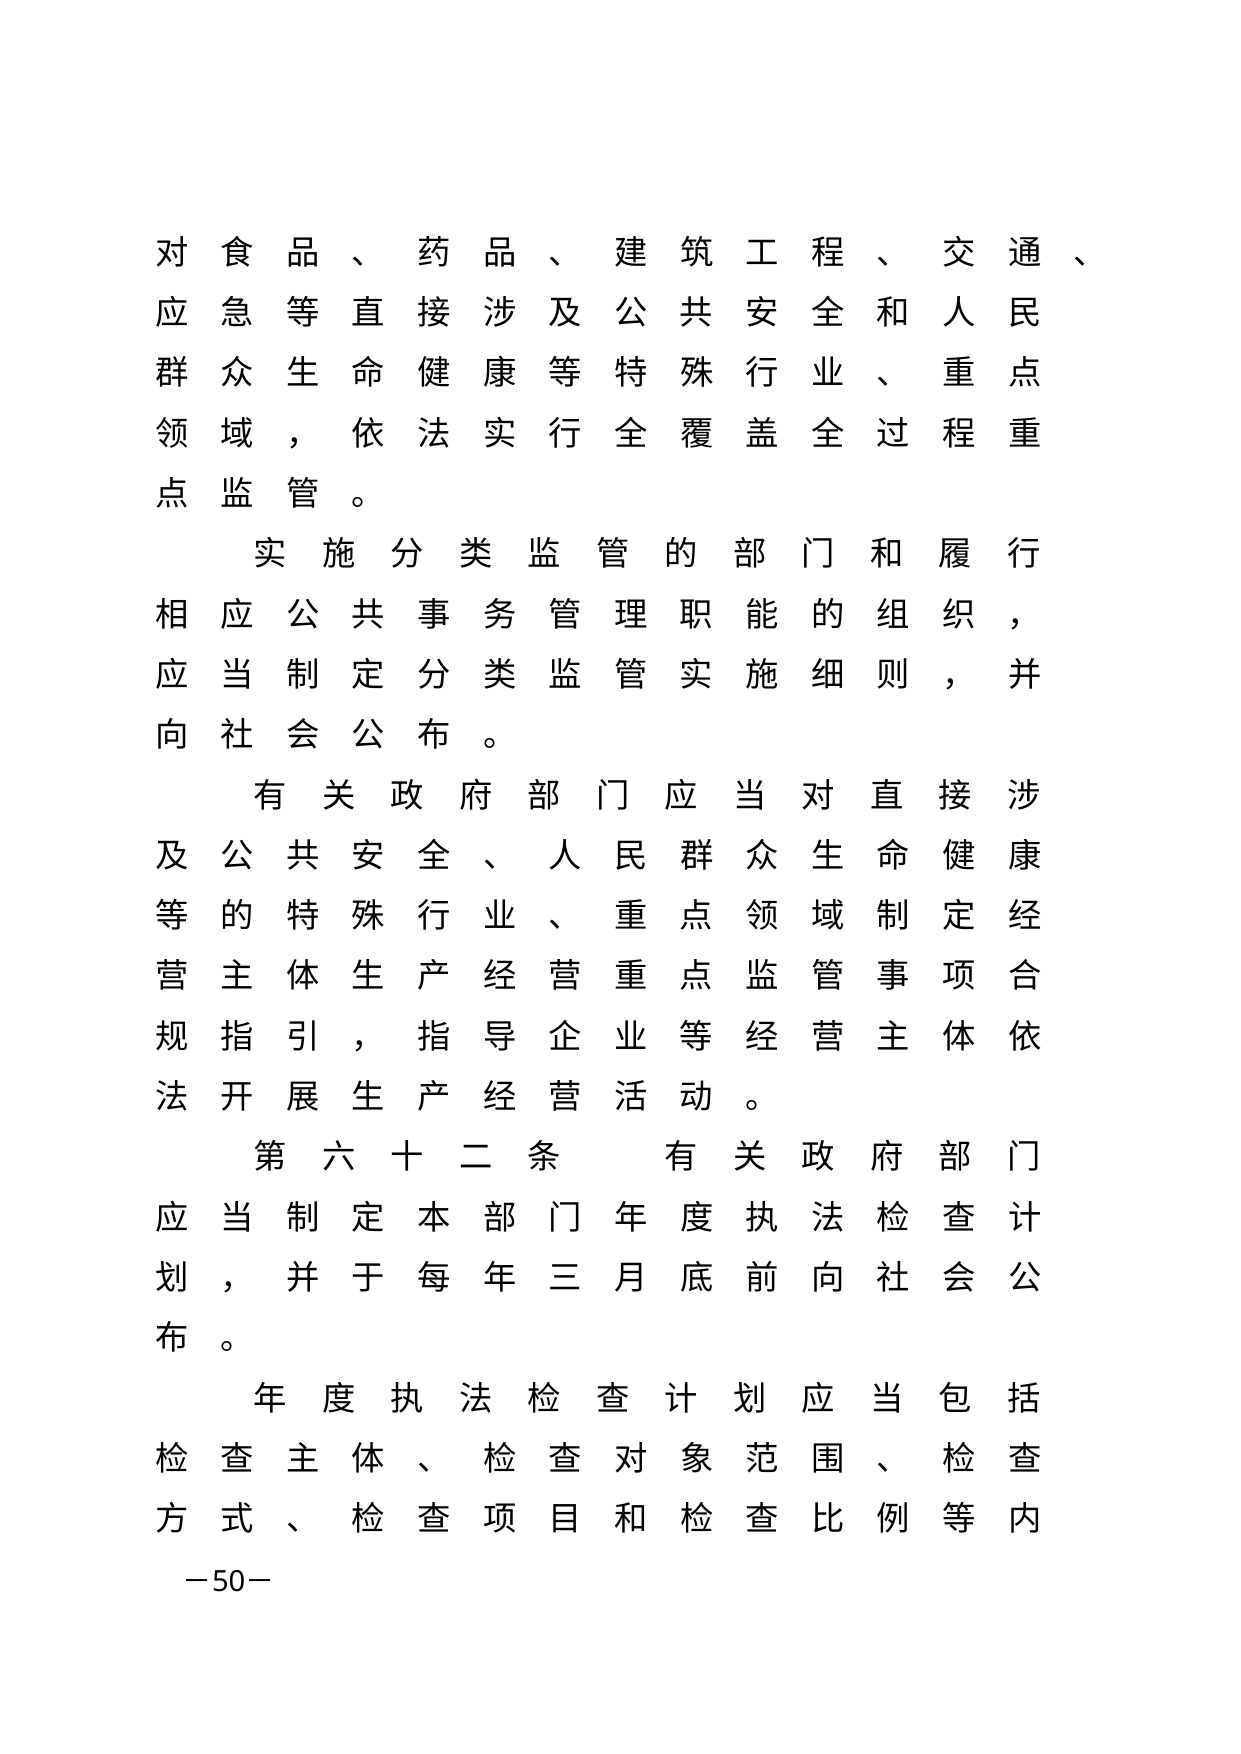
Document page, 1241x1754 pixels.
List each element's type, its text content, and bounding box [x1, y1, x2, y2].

text 有关政府部门应当对直接涉及公共安全、人民群众生命健康等的特殊行业、重点领域制定经营主体生产经营重点监管事项合规指引，指导企业等经营主体依法开展生产经营活动。 [155, 762, 1073, 1124]
text 本市基于监管对象信用状况及风险程度等，对其实施差异化分类监督管理。各部门应当根据分类结果建立相应的激励、预警、惩戒等机制。规范重点监管程序，对食品、药品、建筑工程、交通、应急等直接涉及公共安全和人民群众生命健康等特殊行业、重点领域，依法实行全覆盖全过程重点监管。 [155, 219, 1073, 521]
text 实施分类监管的部门和履行相应公共事务管理职能的组织，应当制定分类监管实施细则，并向社会公布。 [155, 521, 1073, 762]
text 年度执法检查计划应当包括检查主体、检查对象范围、检查方式、检查项目和检查比例等内容。 [155, 1365, 1073, 1546]
text 第六十二条 有关政府部门应当制定本部门年度执法检查计划，并于每年三月底前向社会公布。 [155, 1124, 1073, 1365]
